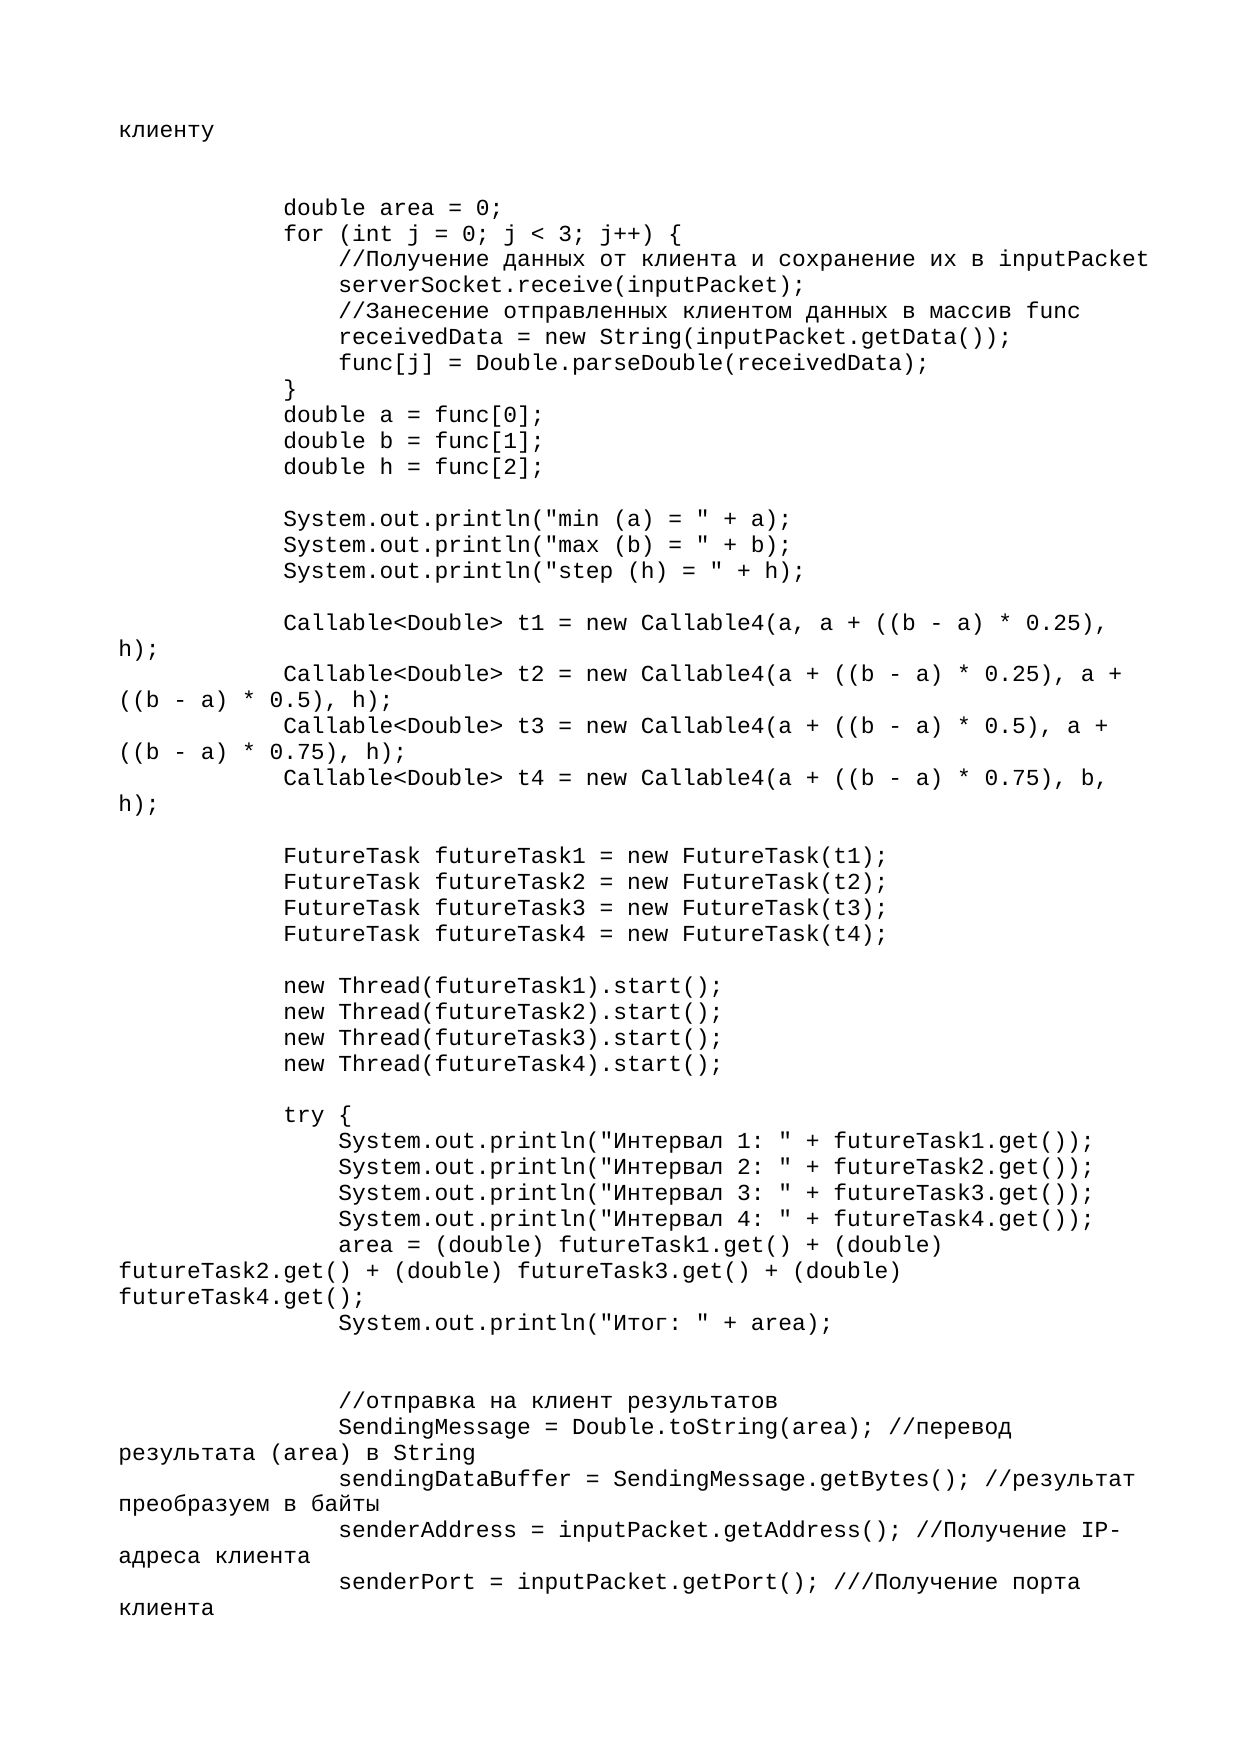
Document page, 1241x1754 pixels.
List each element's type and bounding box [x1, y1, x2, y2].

text [118, 118, 1152, 1622]
